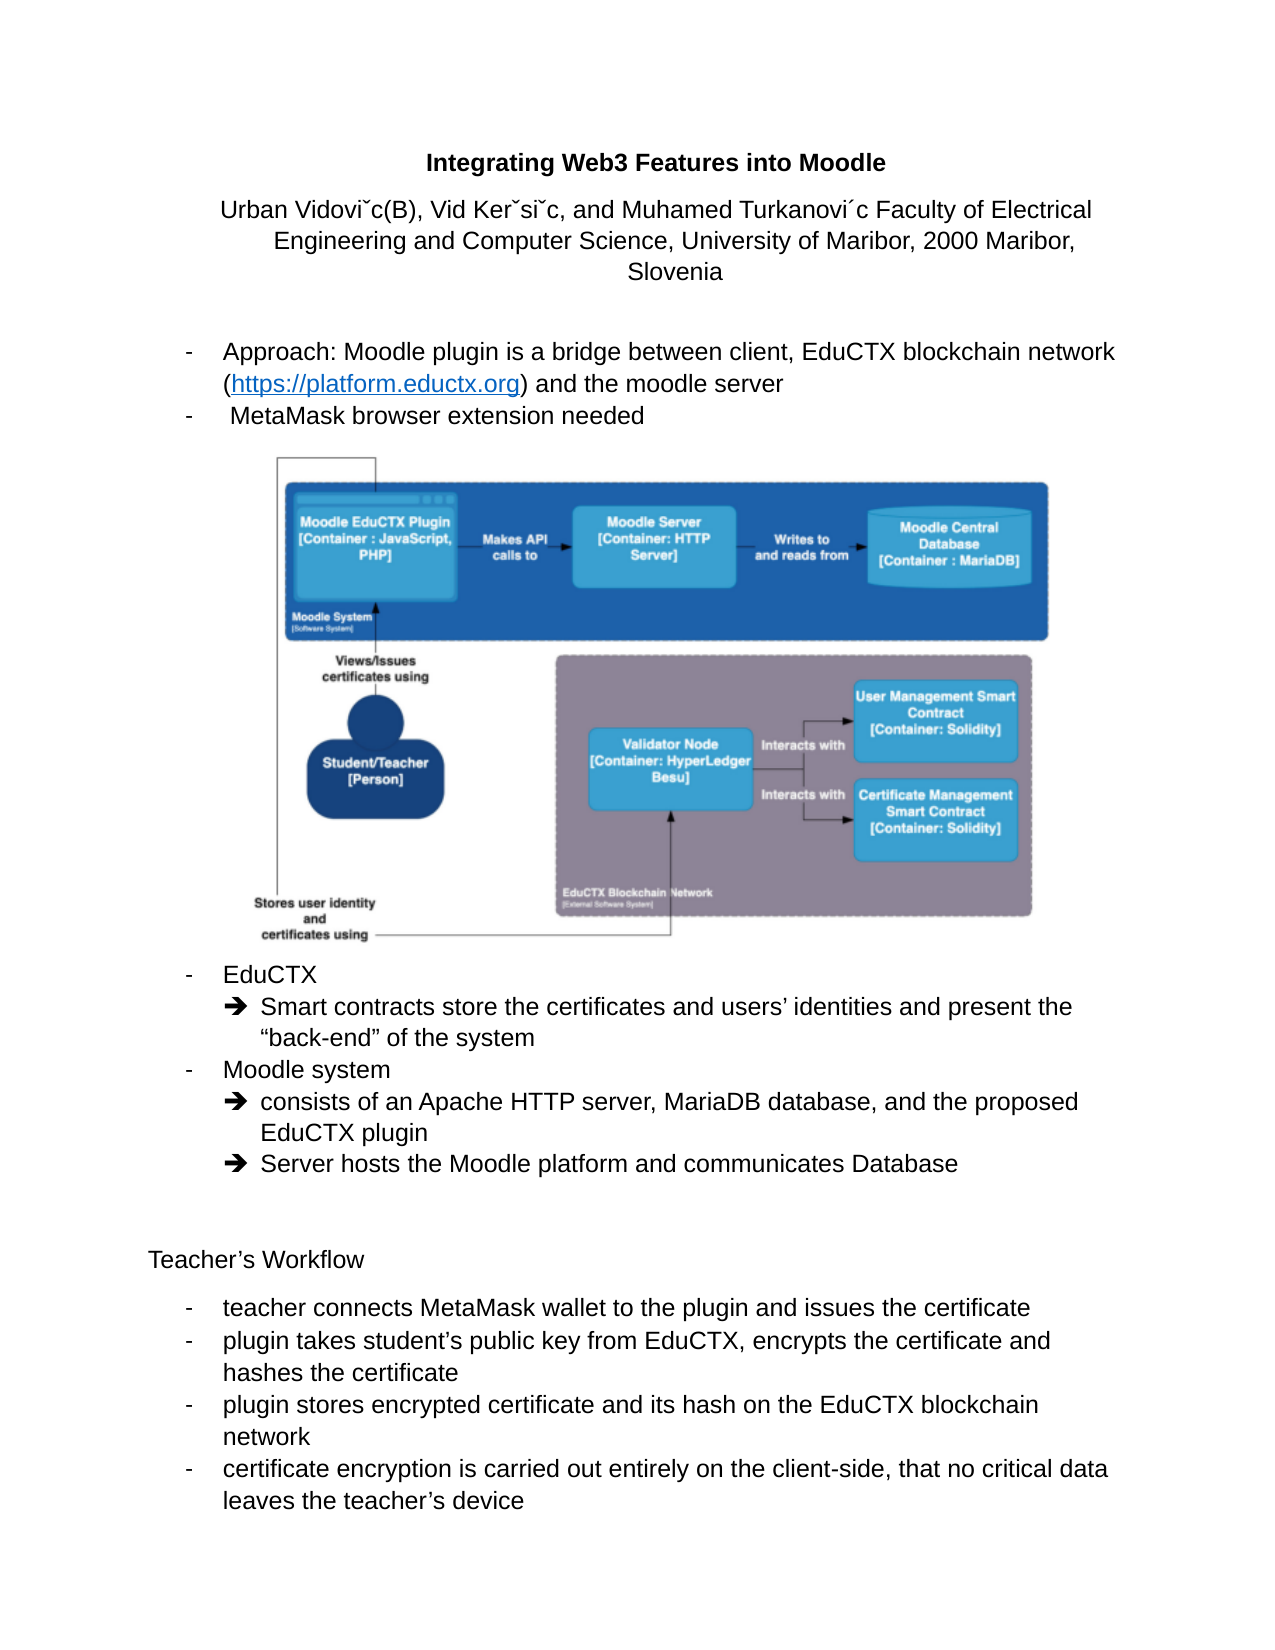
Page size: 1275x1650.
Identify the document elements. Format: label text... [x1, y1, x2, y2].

list Smart contracts store the certificates and users’ identities and present the “back-end” of the system [223, 992, 1127, 1052]
list consists of an Apache HTTP server, MariaDB database, and the proposed EduCTX plugin [223, 1087, 1127, 1147]
text Integrating Web3 Features into Moodle [185, 148, 1127, 176]
list teacher connects MetaMask wallet to the plugin and issues the certificate [185, 1292, 1127, 1323]
text Urban Vidoviˇc(B), Vid Kerˇsiˇc, and Muhamed Turkanovi´c Faculty of Electrical Engineering and Computer Science, University of Maribor, 2000 Maribor, Slovenia [185, 195, 1127, 286]
list Server hosts the Moodle platform and communicates Database [223, 1149, 1127, 1178]
picture [222, 432, 1104, 957]
list certificate encryption is carried out entirely on the client-side, that no critical data leaves the teacher’s device [185, 1453, 1127, 1514]
list MetaMask browser extension needed [185, 400, 1127, 431]
list plugin stores encrypted certificate and its hash on the EduCTX blockchain network [185, 1389, 1127, 1451]
list plugin takes student’s public key from EduCTX, encrypts the certificate and hashes the certificate [185, 1325, 1127, 1387]
list EduCTX [185, 959, 1127, 989]
list Moodle system [185, 1054, 1127, 1084]
text Teacher’s Workflow [148, 1244, 1127, 1273]
list Approach: Moodle plugin is a bridge between client, EduCTX blockchain network (https://platform.eductx.org) and the moodle server [185, 336, 1127, 398]
